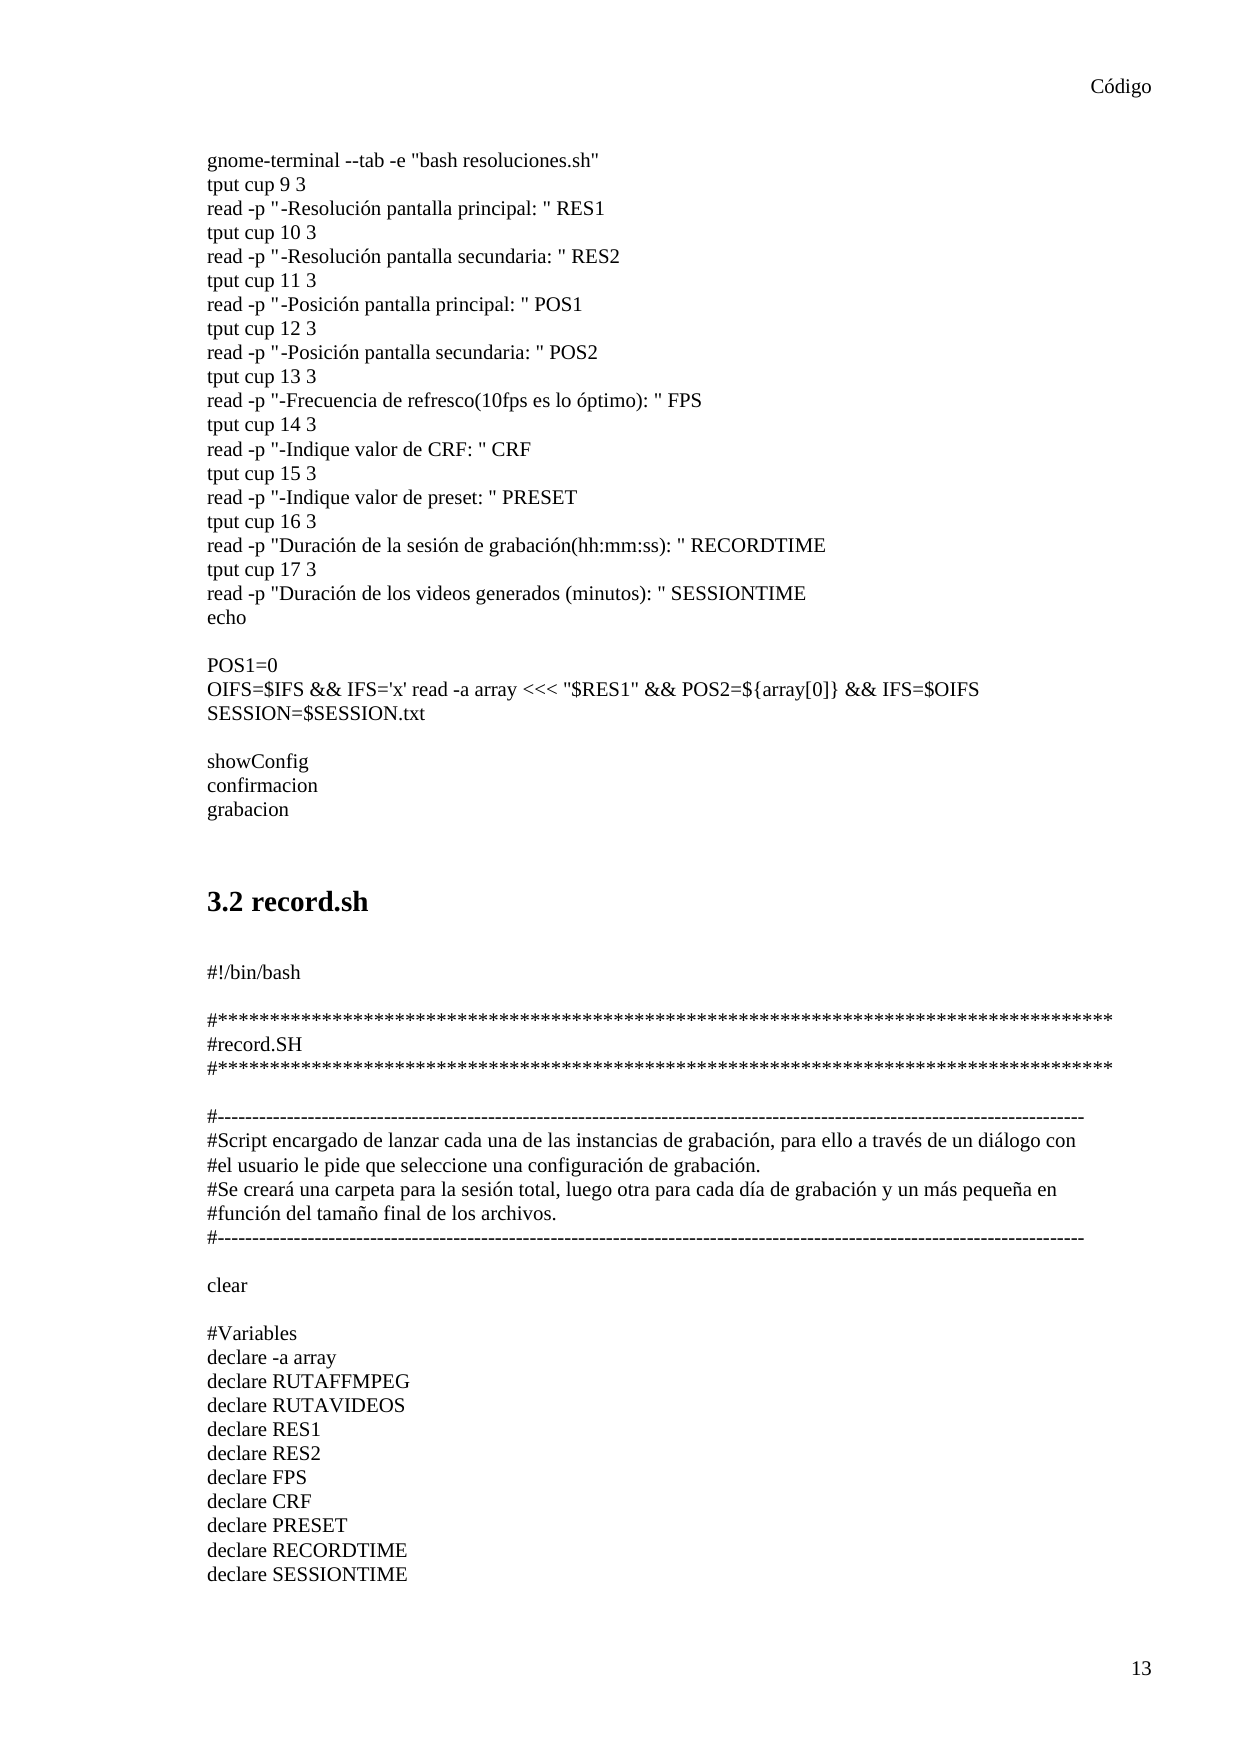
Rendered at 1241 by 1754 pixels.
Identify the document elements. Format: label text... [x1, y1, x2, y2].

text read -p "Duración de la sesión de grabación(hh:mm:ss): " RECORDTIME [207, 533, 1152, 557]
text echo [207, 605, 1152, 629]
text read -p " -Posición pantalla secundaria: " POS2 [207, 340, 1152, 364]
text grabacion [207, 797, 1152, 821]
text read -p "-Indique valor de preset: " PRESET [207, 484, 1152, 509]
text #************************************************************************************** [207, 1008, 1152, 1032]
text tput cup 16 3 [207, 509, 1152, 533]
text confirmacion [207, 773, 1152, 797]
text #record.SH [207, 1032, 1152, 1056]
text showConfig [207, 749, 1152, 773]
text #!/bin/bash [207, 960, 1152, 984]
text declare CRF [207, 1489, 1152, 1513]
text tput cup 12 3 [207, 316, 1152, 340]
subtitle record.sh [207, 884, 1152, 917]
text gnome-terminal --tab -e "bash resoluciones.sh" [207, 148, 1152, 172]
text tput cup 15 3 [207, 461, 1152, 484]
text #función del tamaño final de los archivos. [207, 1201, 1152, 1225]
text #Script encargado de lanzar cada una de las instancias de grabación, para ello a través de un diálogo con [207, 1128, 1152, 1152]
text tput cup 9 3 [207, 172, 1152, 196]
text read -p "Duración de los videos generados (minutos): " SESSIONTIME [207, 581, 1152, 605]
text declare -a array [207, 1345, 1152, 1369]
text tput cup 13 3 [207, 364, 1152, 388]
text #el usuario le pide que seleccione una configuración de grabación. [207, 1152, 1152, 1177]
text #Se creará una carpeta para la sesión total, luego otra para cada día de grabación y un más pequeña en [207, 1177, 1152, 1201]
text tput cup 11 3 [207, 268, 1152, 292]
text declare SESSIONTIME [207, 1562, 1152, 1586]
text tput cup 10 3 [207, 220, 1152, 244]
text declare RES1 [207, 1417, 1152, 1441]
text read -p "-Indique valor de CRF: " CRF [207, 436, 1152, 461]
text declare RUTAFFMPEG [207, 1369, 1152, 1393]
text declare RECORDTIME [207, 1537, 1152, 1562]
text read -p " -Posición pantalla principal: " POS1 [207, 292, 1152, 316]
text #----------------------------------------------------------------------------------------------------------------------------- [207, 1104, 1152, 1128]
text tput cup 14 3 [207, 412, 1152, 436]
text read -p " -Resolución pantalla principal: " RES1 [207, 196, 1152, 220]
text tput cup 17 3 [207, 557, 1152, 581]
text #----------------------------------------------------------------------------------------------------------------------------- [207, 1225, 1152, 1249]
text declare RUTAVIDEOS [207, 1393, 1152, 1417]
text declare RES2 [207, 1441, 1152, 1465]
text read -p "-Frecuencia de refresco(10fps es lo óptimo): " FPS [207, 388, 1152, 412]
text #Variables [207, 1321, 1152, 1345]
text OIFS=$IFS && IFS='x' read -a array <<< "$RES1" && POS2=${array[0]} && IFS=$OIFS [207, 677, 1152, 701]
text SESSION=$SESSION.txt [207, 701, 1152, 725]
text declare FPS [207, 1465, 1152, 1489]
text read -p " -Resolución pantalla secundaria: " RES2 [207, 244, 1152, 268]
text #************************************************************************************** [207, 1056, 1152, 1080]
text POS1=0 [207, 653, 1152, 677]
text clear [207, 1273, 1152, 1297]
text declare PRESET [207, 1513, 1152, 1537]
